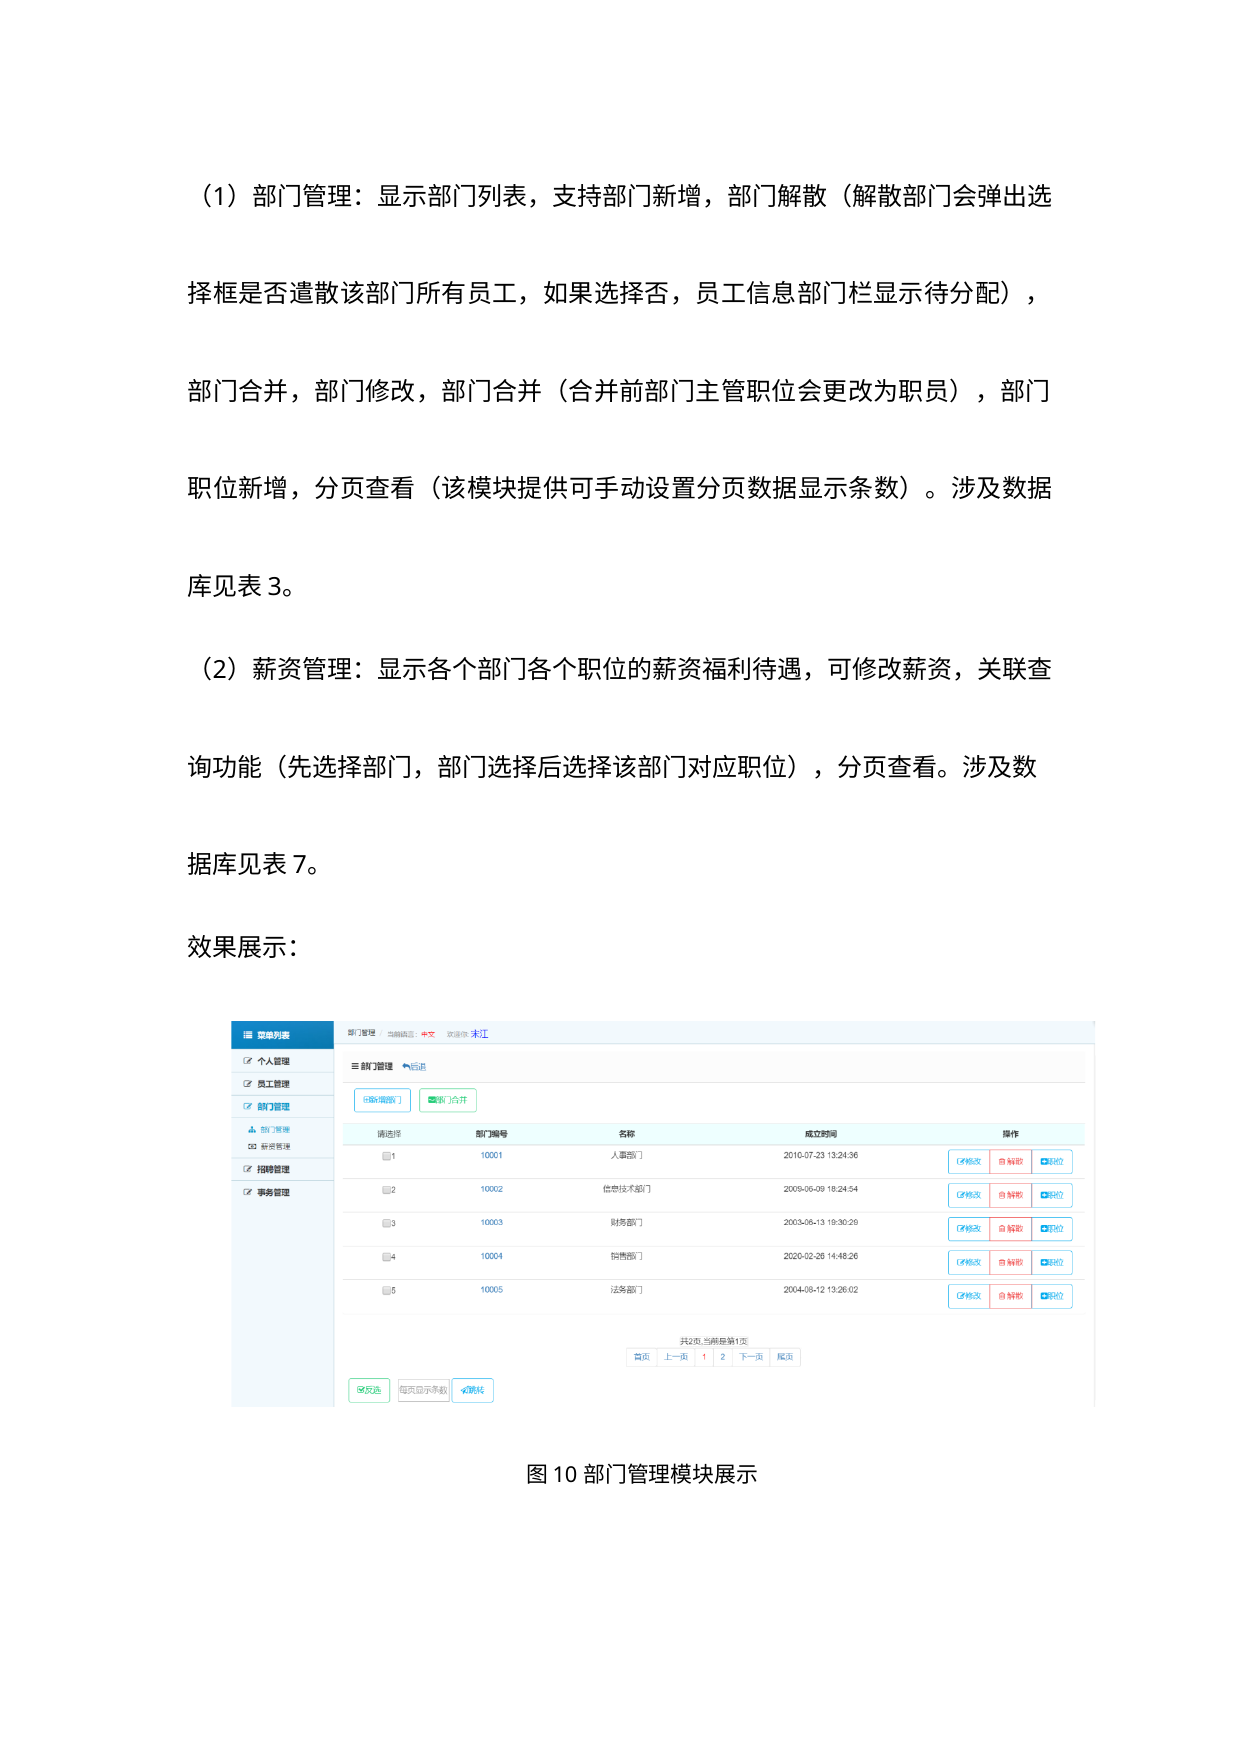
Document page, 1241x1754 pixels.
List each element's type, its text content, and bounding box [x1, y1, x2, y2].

picture [231, 1021, 1096, 1407]
list 薪资管理：显示各个部门各个职位的薪资福利待遇，可修改薪资，关联查询功能（先选择部门，部门选择后选择该部门对应职位），分页查看。涉及数据库见表7。 [187, 635, 1053, 895]
list 部门管理：显示部门列表，支持部门新增，部门解散（解散部门会弹出选择框是否遣散该部门所有员工，如果选择否，员工信息部门栏显示待分配），部门合并，部门修改，部门合并（合并前部门主管职位会更改为职员），部门职位新增，分页查看（该模块提供可手动设置分页数据显示条数）。涉及数据库见表3。 [187, 162, 1053, 617]
text 图10 部门管理模块展示 [187, 1457, 1053, 1489]
list 效果展示： [187, 913, 1053, 978]
